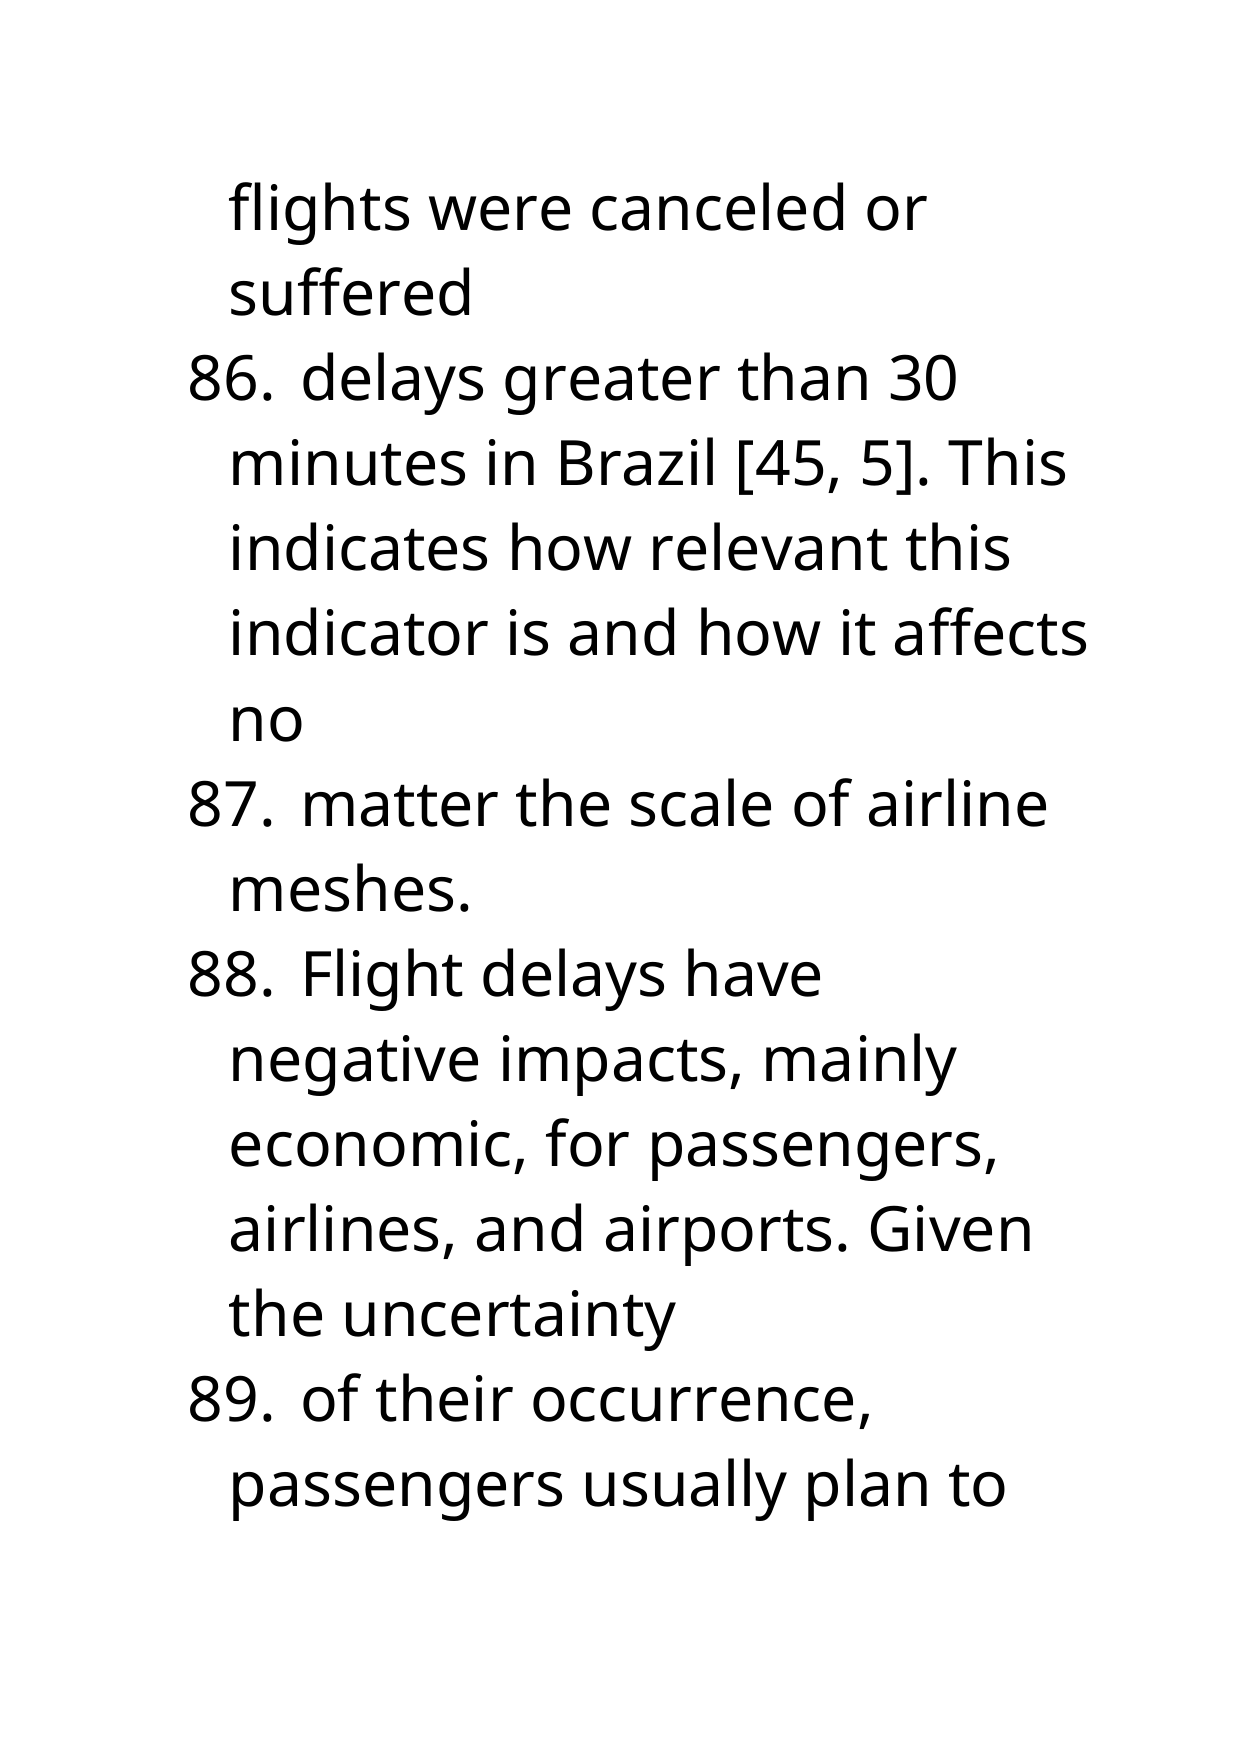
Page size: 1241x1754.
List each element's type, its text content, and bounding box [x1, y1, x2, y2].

list Flight delays have negative impacts, mainly economic, for passengers, airlines, and airports. Given the uncertainty [187, 929, 1090, 1355]
list delays greater than 30 minutes in Brazil [45, 5]. This indicates how relevant this indicator is and how it aﬀects no [187, 334, 1090, 759]
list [187, 1355, 1090, 1525]
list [187, 163, 1090, 334]
list matter the scale of airline meshes. [187, 759, 1090, 929]
